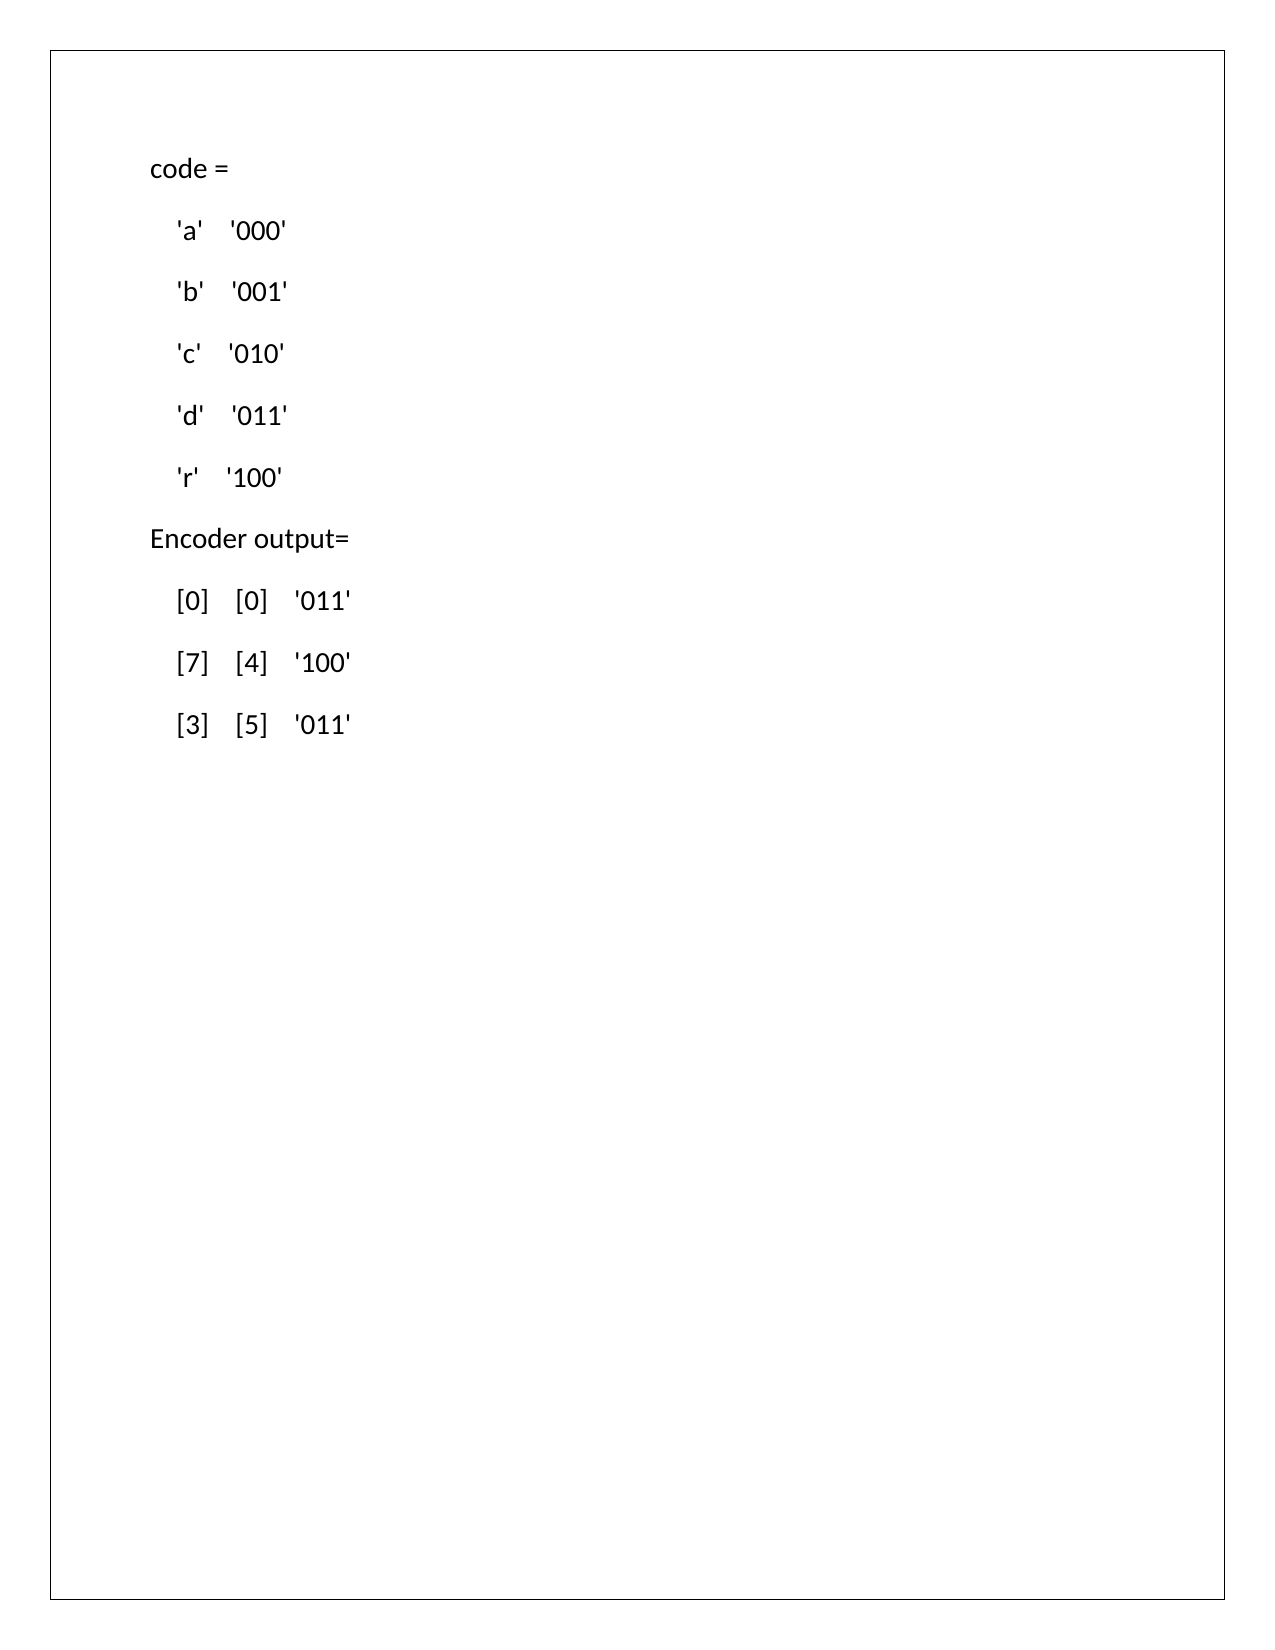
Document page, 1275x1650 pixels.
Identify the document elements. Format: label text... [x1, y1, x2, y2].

text Encoder output= [150, 521, 1125, 556]
text 'c' '010' [150, 335, 1125, 371]
text [0] [0] '011' [150, 582, 1125, 618]
text 'b' '001' [150, 273, 1125, 309]
text code = [150, 150, 1125, 186]
text 'a' '000' [150, 212, 1125, 247]
text 'd' '011' [150, 397, 1125, 433]
text [3] [5] '011' [150, 706, 1125, 742]
text [7] [4] '100' [150, 644, 1125, 680]
text 'r' '100' [150, 459, 1125, 494]
